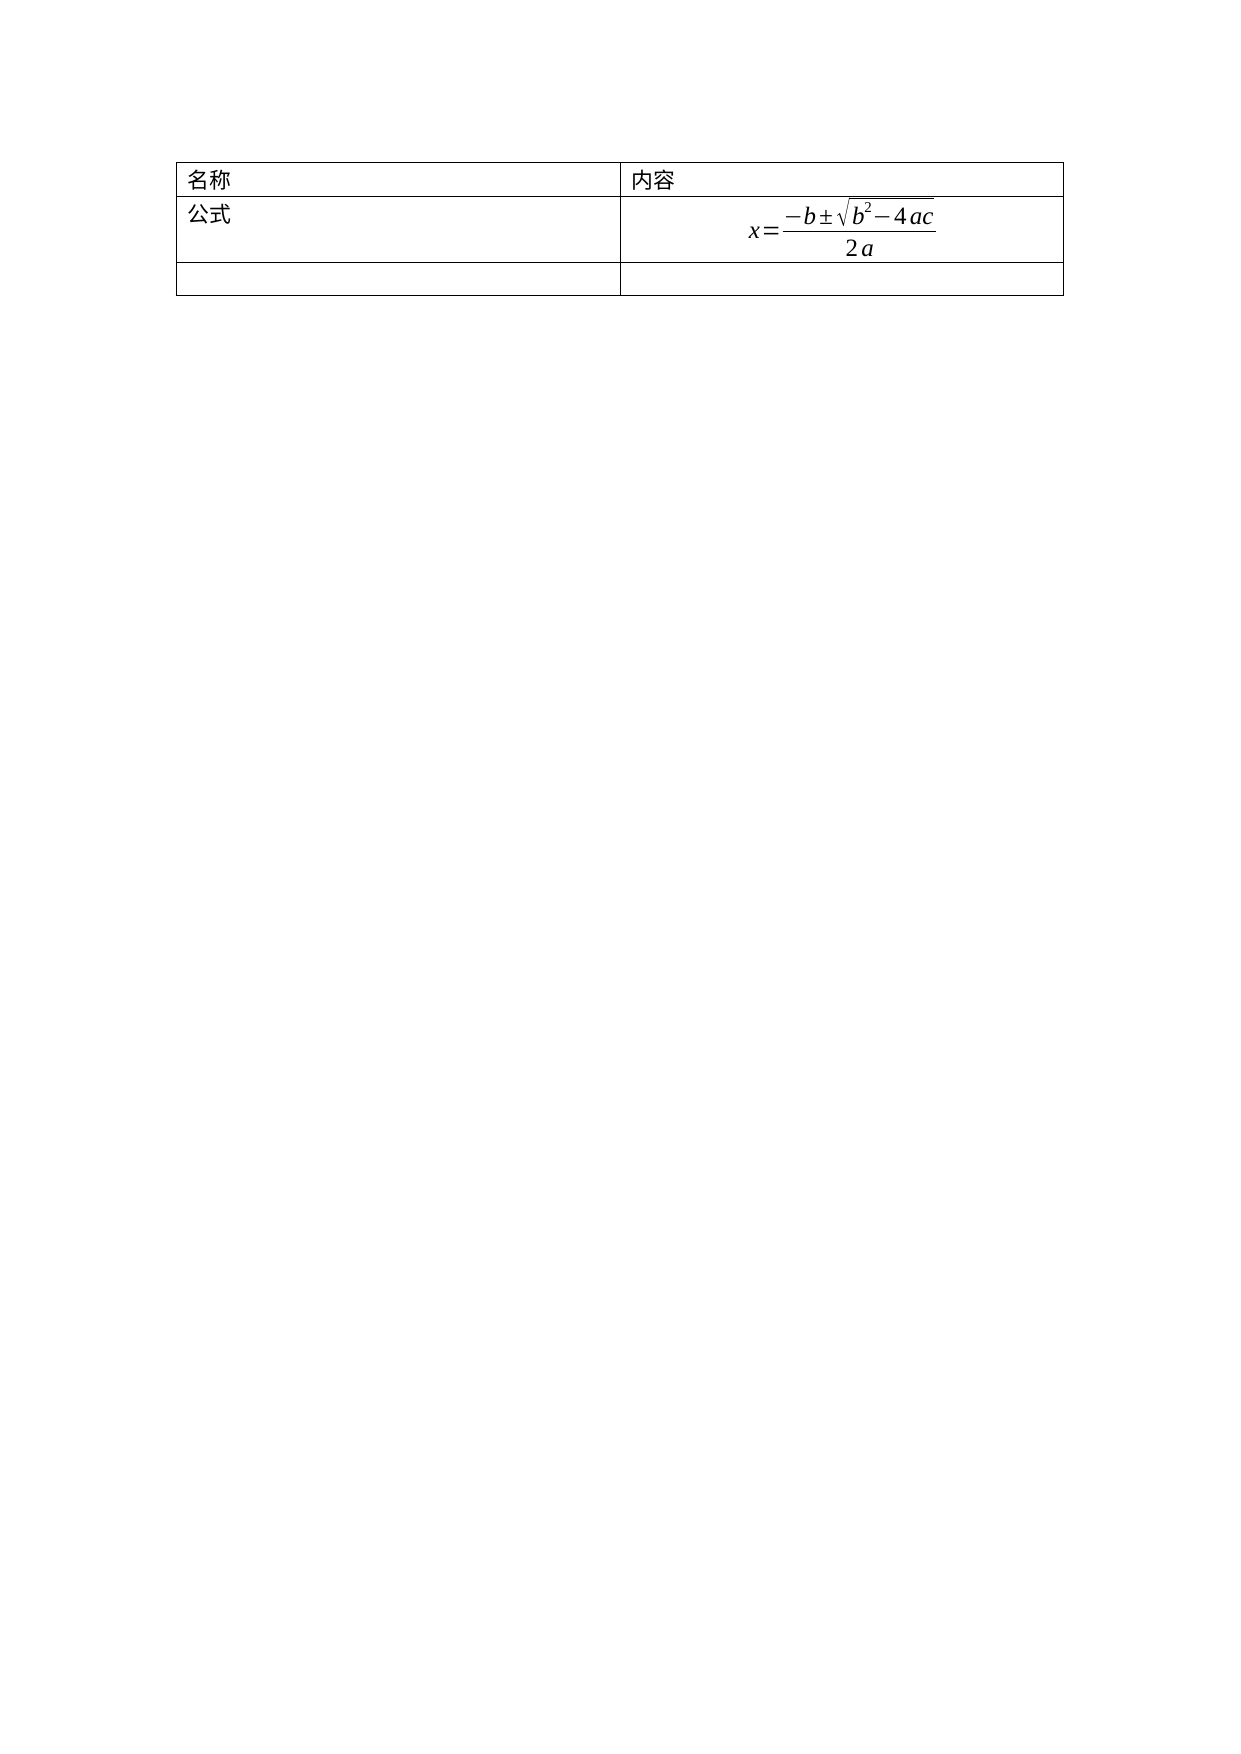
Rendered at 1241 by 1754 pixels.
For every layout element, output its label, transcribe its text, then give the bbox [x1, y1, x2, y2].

table_header 内容 [621, 163, 1063, 196]
table_cell [177, 263, 620, 295]
table_cell [621, 263, 1063, 295]
table_cell 公式 [177, 197, 620, 262]
table_cell [621, 197, 1063, 262]
table_header 名称 [177, 163, 620, 196]
